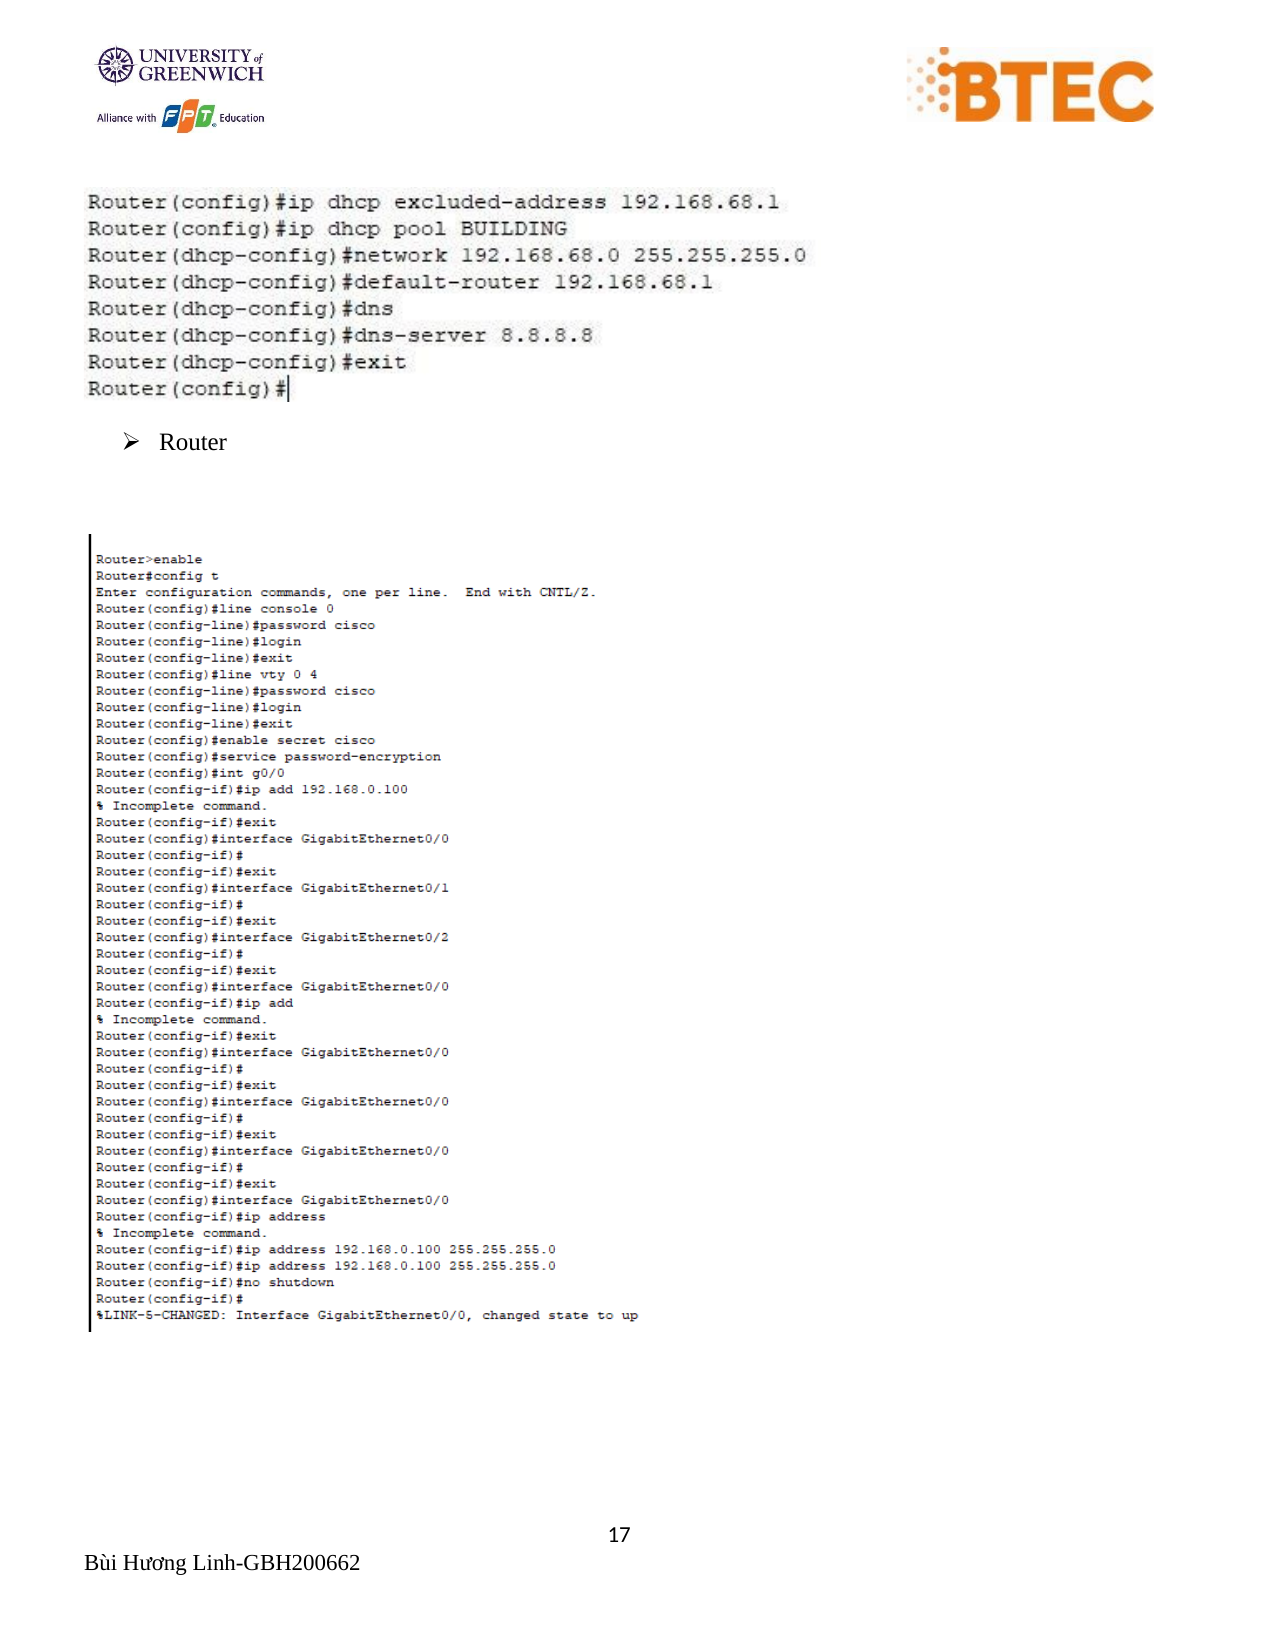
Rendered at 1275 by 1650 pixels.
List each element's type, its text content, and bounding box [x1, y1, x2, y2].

picture [83, 32, 277, 144]
picture [906, 47, 1154, 122]
picture [83, 534, 913, 1332]
picture [83, 187, 822, 402]
list Router [121, 427, 1153, 455]
